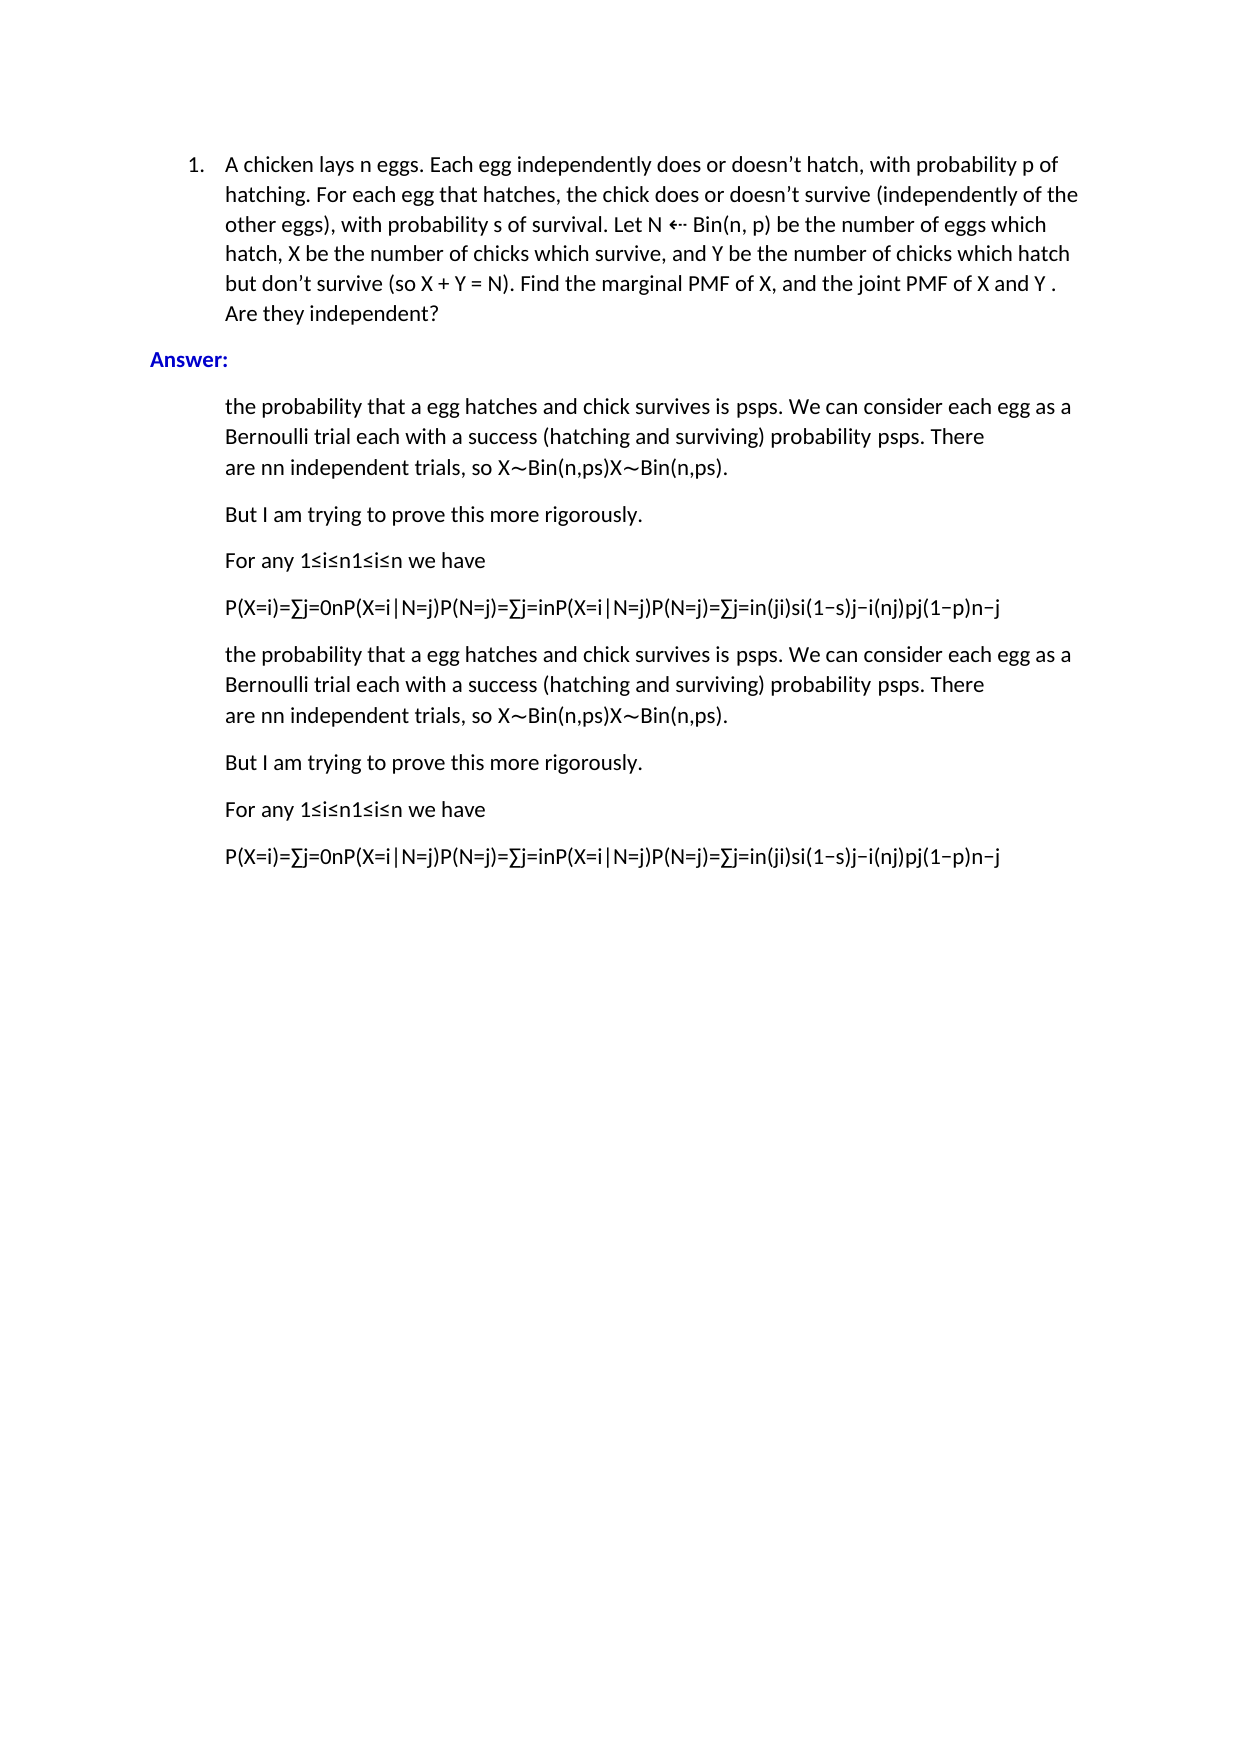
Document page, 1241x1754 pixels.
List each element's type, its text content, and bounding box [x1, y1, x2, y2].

list A chicken lays n eggs. Each egg independently does or doesn’t hatch, with probability p of hatching. For each egg that hatches, the chick does or doesn’t survive (independently of the other eggs), with probability s of survival. Let N ⇠ Bin(n, p) be the number of eggs which hatch, X be the number of chicks which survive, and Y be the number of chicks which hatch but don’t survive (so X + Y = N). Find the marginal PMF of X, and the joint PMF of X and Y . Are they independent? [187, 150, 1090, 327]
text P(X=i)=∑j=0nP(X=i|N=j)P(N=j)=∑j=inP(X=i|N=j)P(N=j)=∑j=in(ji)si(1−s)j−i(nj)pj(1−p)n−j [225, 593, 1090, 622]
text But I am trying to prove this more rigorously. [225, 748, 1090, 776]
text the probability that a egg hatches and chick survives is psps. We can consider each egg as a Bernoulli trial each with a success (hatching and surviving) probability psps. There are nn independent trials, so X∼Bin(n,ps)X∼Bin(n,ps). [225, 640, 1090, 729]
text But I am trying to prove this more rigorously. [225, 500, 1090, 528]
text For any 1≤i≤n1≤i≤n we have [225, 795, 1090, 823]
text the probability that a egg hatches and chick survives is psps. We can consider each egg as a Bernoulli trial each with a success (hatching and surviving) probability psps. There are nn independent trials, so X∼Bin(n,ps)X∼Bin(n,ps). [225, 392, 1090, 481]
text For any 1≤i≤n1≤i≤n we have [225, 547, 1090, 575]
text P(X=i)=∑j=0nP(X=i|N=j)P(N=j)=∑j=inP(X=i|N=j)P(N=j)=∑j=in(ji)si(1−s)j−i(nj)pj(1−p)n−j [225, 842, 1090, 870]
text Answer: [150, 345, 1090, 373]
